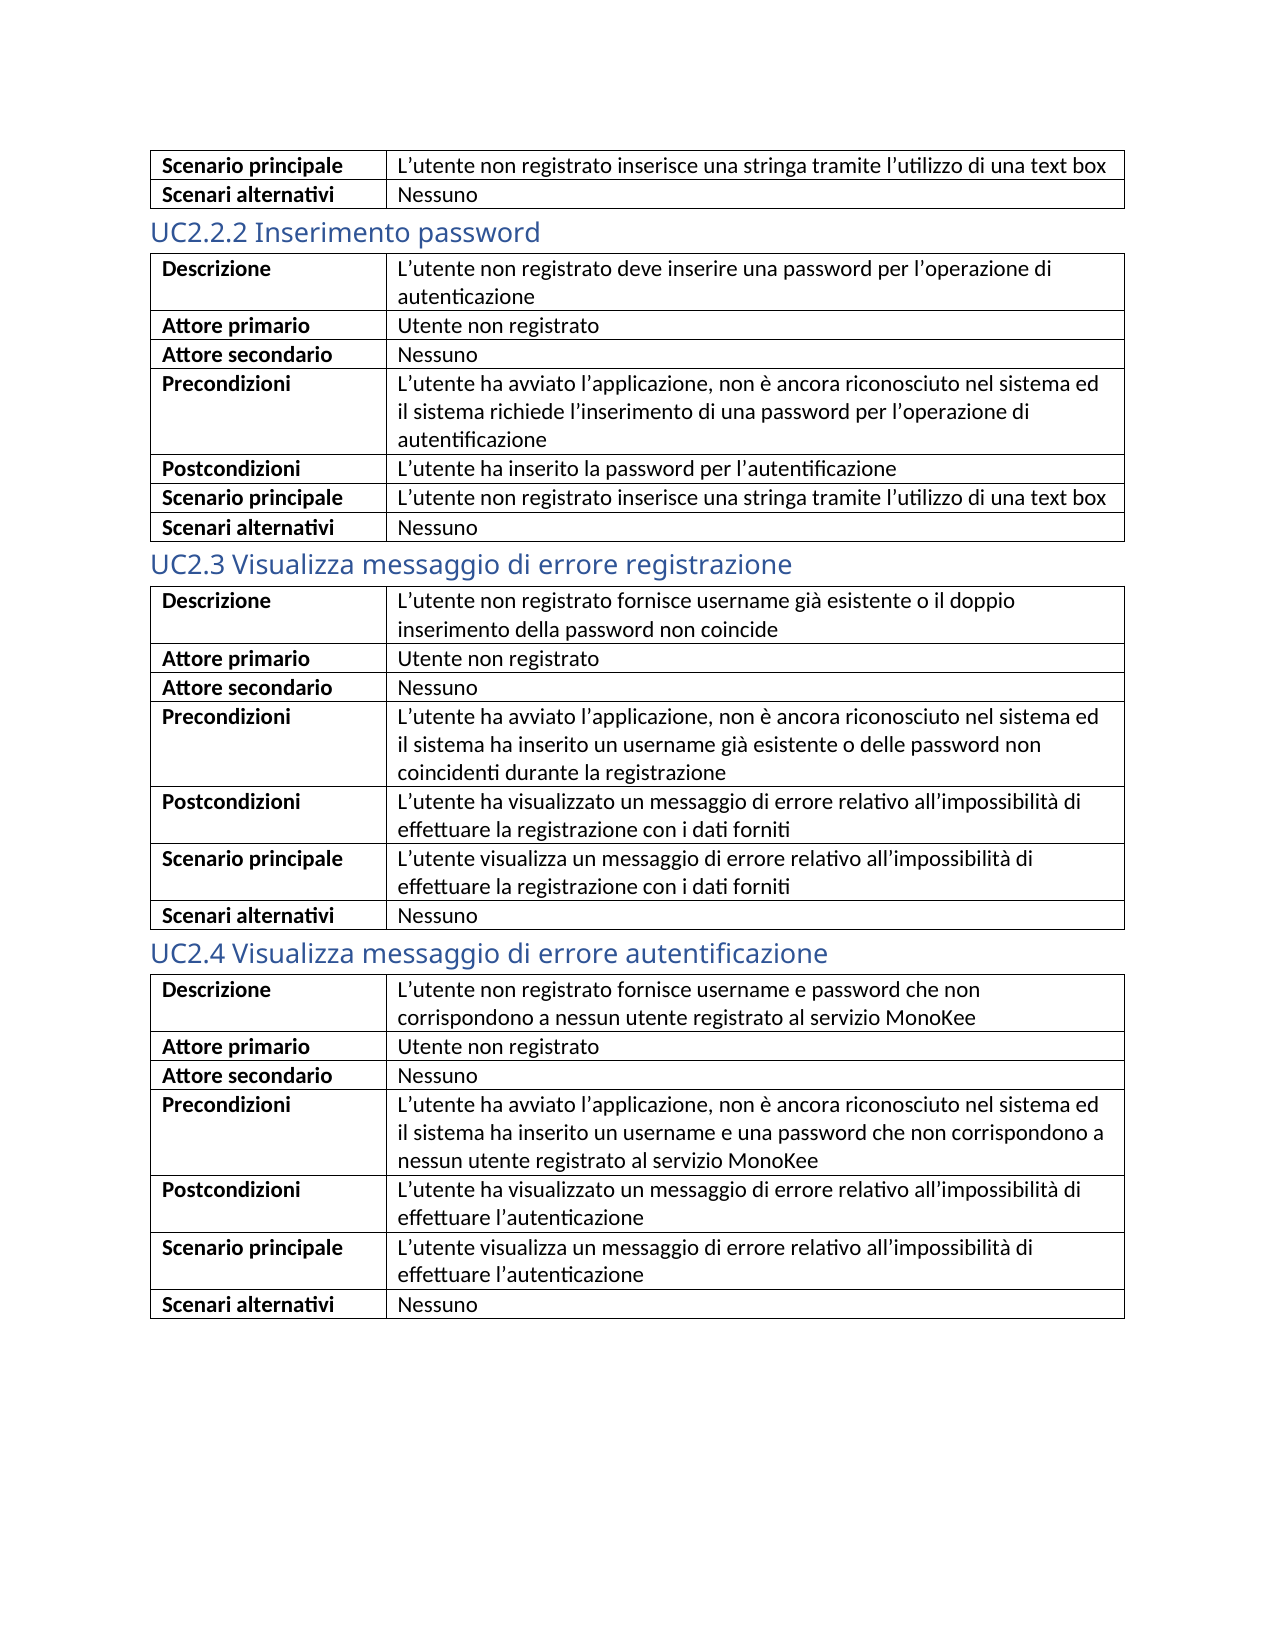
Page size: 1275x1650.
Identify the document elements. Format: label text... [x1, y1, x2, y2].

table_cell Scenari alternativi [151, 1290, 386, 1318]
table_cell L’utente ha avviato l’applicazione, non è ancora riconosciuto nel sistema ed il sistema richiede l’inserimento di una password per l’operazione di autentificazione [387, 369, 1124, 453]
table_cell Postcondizioni [151, 787, 386, 843]
table_cell Nessuno [387, 901, 1124, 929]
table_cell L’utente non registrato inserisce una stringa tramite l’utilizzo di una text box [387, 484, 1124, 512]
table_cell Attore secondario [151, 340, 386, 368]
table_cell Scenari alternativi [151, 180, 386, 208]
subtitle UC2.3 Visualizza messaggio di errore registrazione [150, 546, 1125, 583]
table_cell Postcondizioni [151, 1176, 386, 1232]
subtitle UC2.4 Visualizza messaggio di errore autentificazione [150, 934, 1125, 971]
table_cell Postcondizioni [151, 455, 386, 482]
table_cell L’utente visualizza un messaggio di errore relativo all’impossibilità di effettuare la registrazione con i dati forniti [387, 844, 1124, 900]
table_header Descrizione [151, 975, 386, 1031]
table_header Descrizione [151, 254, 386, 310]
table_cell Utente non registrato [387, 1032, 1124, 1060]
table_cell Scenario principale [151, 484, 386, 512]
table_cell L’utente ha visualizzato un messaggio di errore relativo all’impossibilità di effettuare la registrazione con i dati forniti [387, 787, 1124, 843]
table_cell Precondizioni [151, 702, 386, 786]
table_cell Nessuno [387, 180, 1124, 208]
table_cell Scenari alternativi [151, 901, 386, 929]
table_header Descrizione [151, 587, 386, 643]
table_cell L’utente ha visualizzato un messaggio di errore relativo all’impossibilità di effettuare l’autenticazione [387, 1176, 1124, 1232]
table_cell L’utente visualizza un messaggio di errore relativo all’impossibilità di effettuare l’autenticazione [387, 1233, 1124, 1289]
table_cell Attore primario [151, 1032, 386, 1060]
table_header L’utente non registrato fornisce username e password che non corrispondono a nessun utente registrato al servizio MonoKee [387, 975, 1124, 1031]
table_header L’utente non registrato deve inserire una password per l’operazione di autenticazione [387, 254, 1124, 310]
table_cell Nessuno [387, 1061, 1124, 1089]
subtitle UC2.2.2 Inserimento password [150, 213, 1125, 250]
table_cell Precondizioni [151, 1090, 386, 1174]
table_cell Attore secondario [151, 1061, 386, 1089]
table_cell L’utente ha inserito la password per l’autentificazione [387, 455, 1124, 482]
table_cell Scenario principale [151, 151, 386, 179]
table_cell Scenario principale [151, 1233, 386, 1289]
table_cell L’utente non registrato inserisce una stringa tramite l’utilizzo di una text box [387, 151, 1124, 179]
table_cell Scenari alternativi [151, 513, 386, 541]
table_cell Scenario principale [151, 844, 386, 900]
table_cell Nessuno [387, 340, 1124, 368]
table_cell Utente non registrato [387, 311, 1124, 339]
table_cell Attore primario [151, 644, 386, 672]
table_cell Utente non registrato [387, 644, 1124, 672]
table_cell Attore primario [151, 311, 386, 339]
table_cell Nessuno [387, 513, 1124, 541]
table_cell L’utente ha avviato l’applicazione, non è ancora riconosciuto nel sistema ed il sistema ha inserito un username già esistente o delle password non coincidenti durante la registrazione [387, 702, 1124, 786]
table_header L’utente non registrato fornisce username già esistente o il doppio inserimento della password non coincide [387, 587, 1124, 643]
table_cell L’utente ha avviato l’applicazione, non è ancora riconosciuto nel sistema ed il sistema ha inserito un username e una password che non corrispondono a nessun utente registrato al servizio MonoKee [387, 1090, 1124, 1174]
table_cell Nessuno [387, 673, 1124, 701]
table_cell Precondizioni [151, 369, 386, 453]
table_cell Attore secondario [151, 673, 386, 701]
table_cell Nessuno [387, 1290, 1124, 1318]
